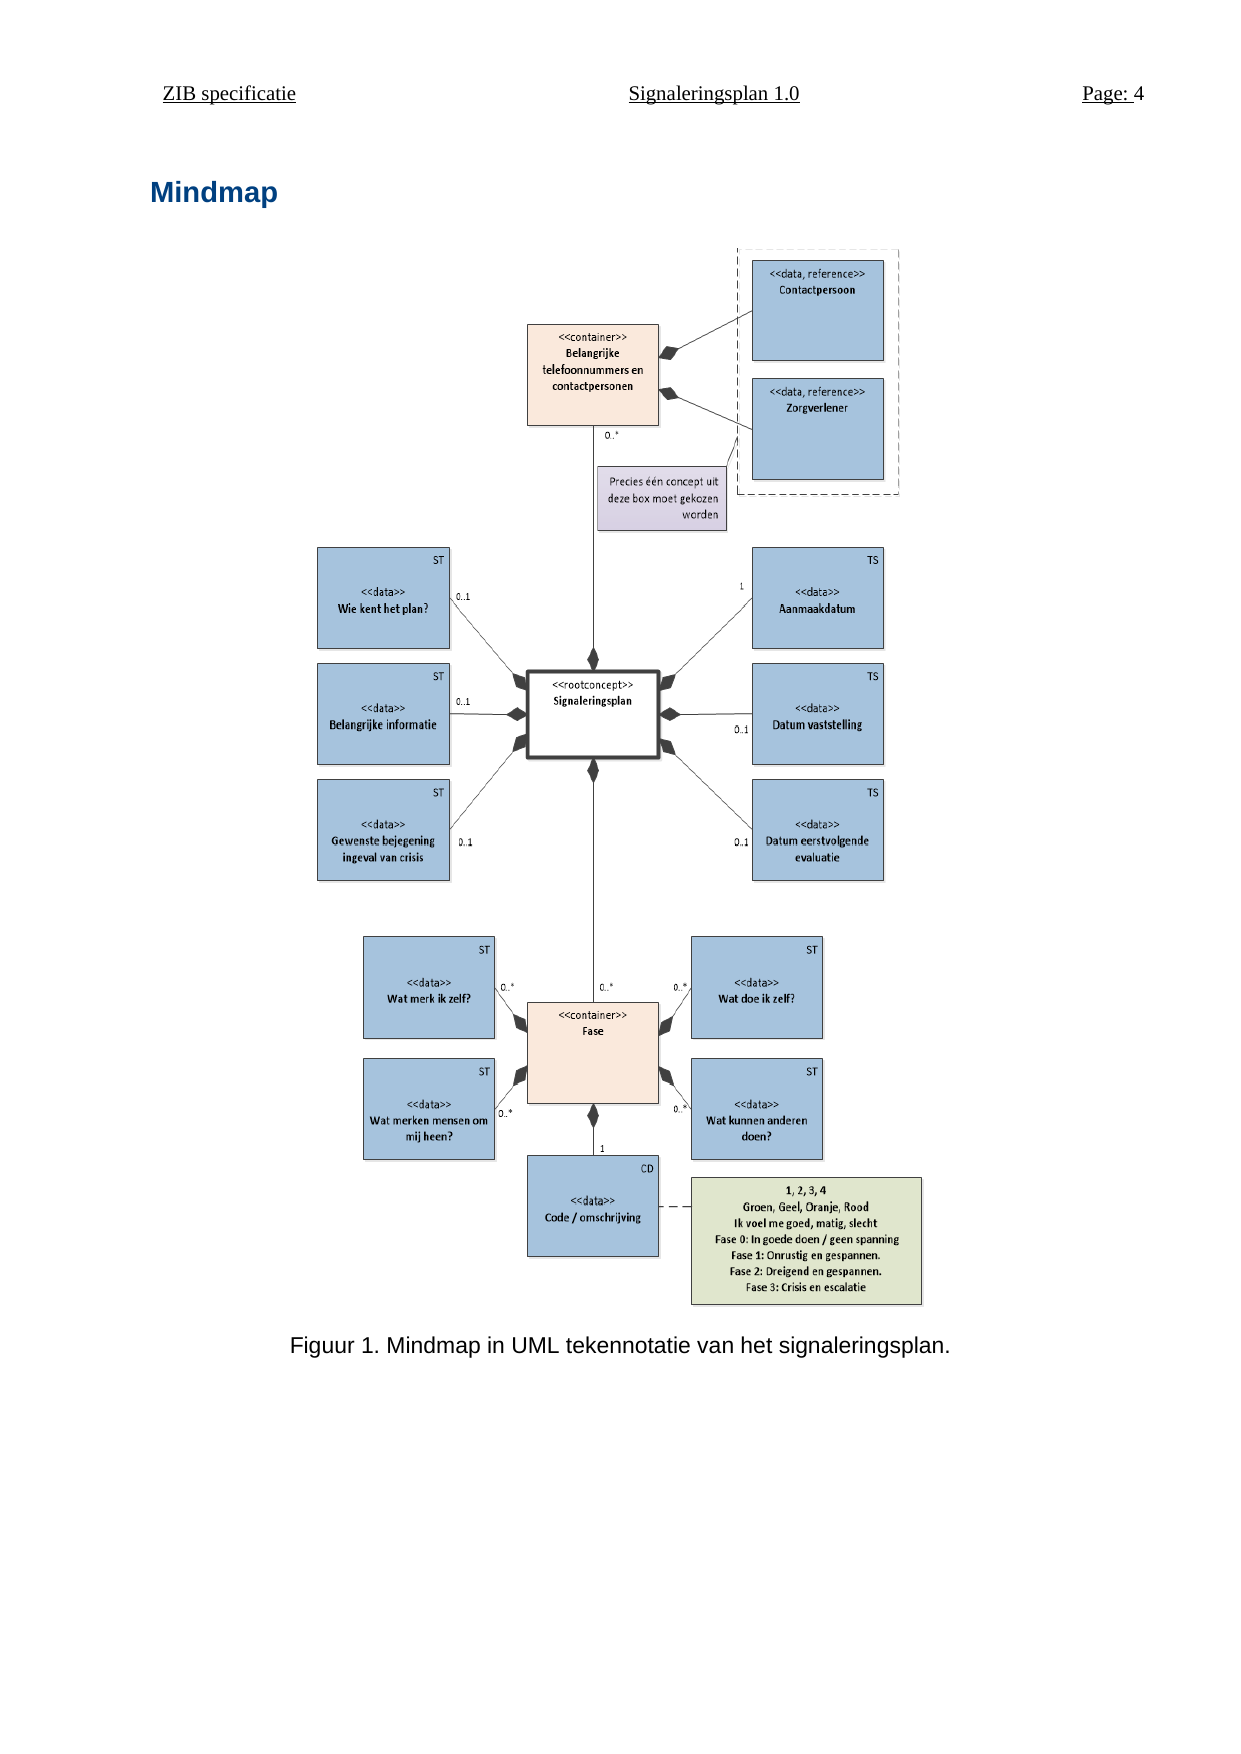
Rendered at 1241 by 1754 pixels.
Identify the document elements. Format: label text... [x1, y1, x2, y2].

text Figuur 1. Mindmap in UML tekennotatie van het signaleringsplan. [150, 1332, 1090, 1358]
subtitle Mindmap [150, 175, 1090, 208]
